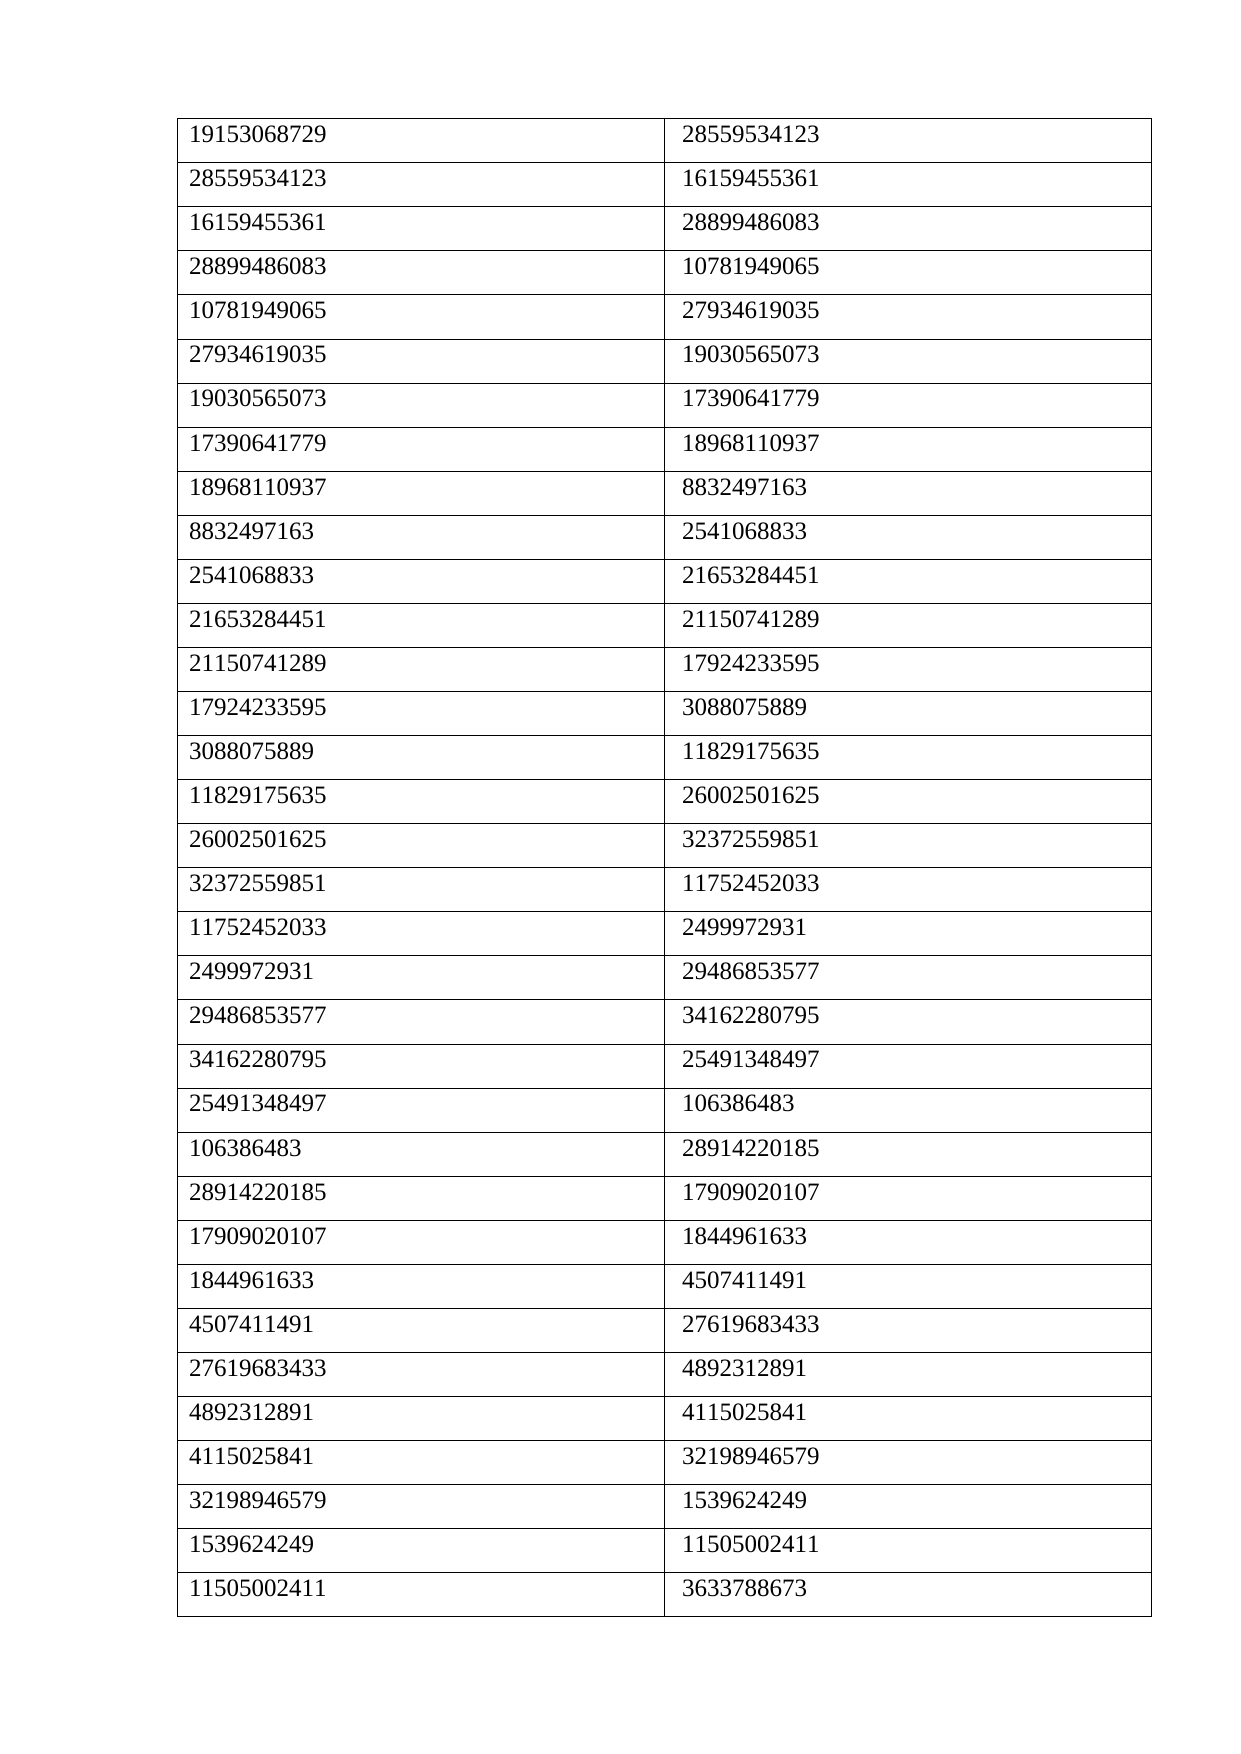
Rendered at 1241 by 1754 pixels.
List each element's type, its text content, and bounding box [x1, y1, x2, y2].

table_cell 25491348497 [178, 1089, 664, 1132]
table_cell 106386483 [665, 1089, 1151, 1132]
table_cell 4115025841 [178, 1441, 664, 1484]
table_cell 1844961633 [178, 1265, 664, 1308]
table_cell 32372559851 [665, 824, 1151, 867]
table_cell 16159455361 [178, 207, 664, 250]
table_cell 11752452033 [178, 912, 664, 955]
table_cell 3633788673 [665, 1573, 1151, 1616]
table_cell 10781949065 [665, 251, 1151, 294]
table_cell 21653284451 [665, 560, 1151, 603]
table_cell 4892312891 [665, 1353, 1151, 1396]
table_cell 17390641779 [178, 428, 664, 471]
table_cell 11505002411 [178, 1573, 664, 1616]
table_cell 21653284451 [178, 604, 664, 647]
table_cell 27619683433 [178, 1353, 664, 1396]
table_cell 4115025841 [665, 1397, 1151, 1440]
table_cell 34162280795 [665, 1000, 1151, 1043]
table_cell 29486853577 [665, 956, 1151, 999]
table_cell 32198946579 [665, 1441, 1151, 1484]
table_cell 11752452033 [665, 868, 1151, 911]
table_cell 8832497163 [178, 516, 664, 559]
table_cell 8832497163 [665, 472, 1151, 515]
table_cell 32372559851 [178, 868, 664, 911]
table_cell 17390641779 [665, 384, 1151, 427]
table_cell 29486853577 [178, 1000, 664, 1043]
table_cell 3088075889 [665, 692, 1151, 735]
table_cell 19030565073 [178, 384, 664, 427]
table_cell 4507411491 [178, 1309, 664, 1352]
table_cell 21150741289 [178, 648, 664, 691]
table_cell 11829175635 [665, 736, 1151, 779]
table_cell 21150741289 [665, 604, 1151, 647]
table_cell 34162280795 [178, 1045, 664, 1087]
table_cell 2541068833 [665, 516, 1151, 559]
table_cell 18968110937 [665, 428, 1151, 471]
table_cell 28914220185 [665, 1133, 1151, 1176]
table_cell 28899486083 [178, 251, 664, 294]
table_cell 11505002411 [665, 1529, 1151, 1572]
table_cell 2541068833 [178, 560, 664, 603]
table_cell 27934619035 [665, 295, 1151, 338]
table_cell 28914220185 [178, 1177, 664, 1220]
table_cell 1844961633 [665, 1221, 1151, 1264]
table_cell 1539624249 [665, 1485, 1151, 1528]
table_cell 17924233595 [665, 648, 1151, 691]
table_cell 19030565073 [665, 340, 1151, 382]
table_cell 17909020107 [178, 1221, 664, 1264]
table_cell 26002501625 [665, 780, 1151, 823]
table_cell 16159455361 [665, 163, 1151, 206]
table_cell 4892312891 [178, 1397, 664, 1440]
table_cell 26002501625 [178, 824, 664, 867]
table_cell 17909020107 [665, 1177, 1151, 1220]
table_cell 28559534123 [178, 163, 664, 206]
table_cell 27619683433 [665, 1309, 1151, 1352]
table_cell 2499972931 [178, 956, 664, 999]
table_cell 18968110937 [178, 472, 664, 515]
table_cell 17924233595 [178, 692, 664, 735]
table_cell 4507411491 [665, 1265, 1151, 1308]
table_cell 3088075889 [178, 736, 664, 779]
table_cell 28559534123 [665, 119, 1151, 162]
table_cell 11829175635 [178, 780, 664, 823]
table_cell 27934619035 [178, 340, 664, 382]
table_cell 19153068729 [178, 119, 664, 162]
table_cell 2499972931 [665, 912, 1151, 955]
table_cell 1539624249 [178, 1529, 664, 1572]
table_cell 28899486083 [665, 207, 1151, 250]
table_cell 25491348497 [665, 1045, 1151, 1087]
table_cell 10781949065 [178, 295, 664, 338]
table_cell 106386483 [178, 1133, 664, 1176]
table_cell 32198946579 [178, 1485, 664, 1528]
